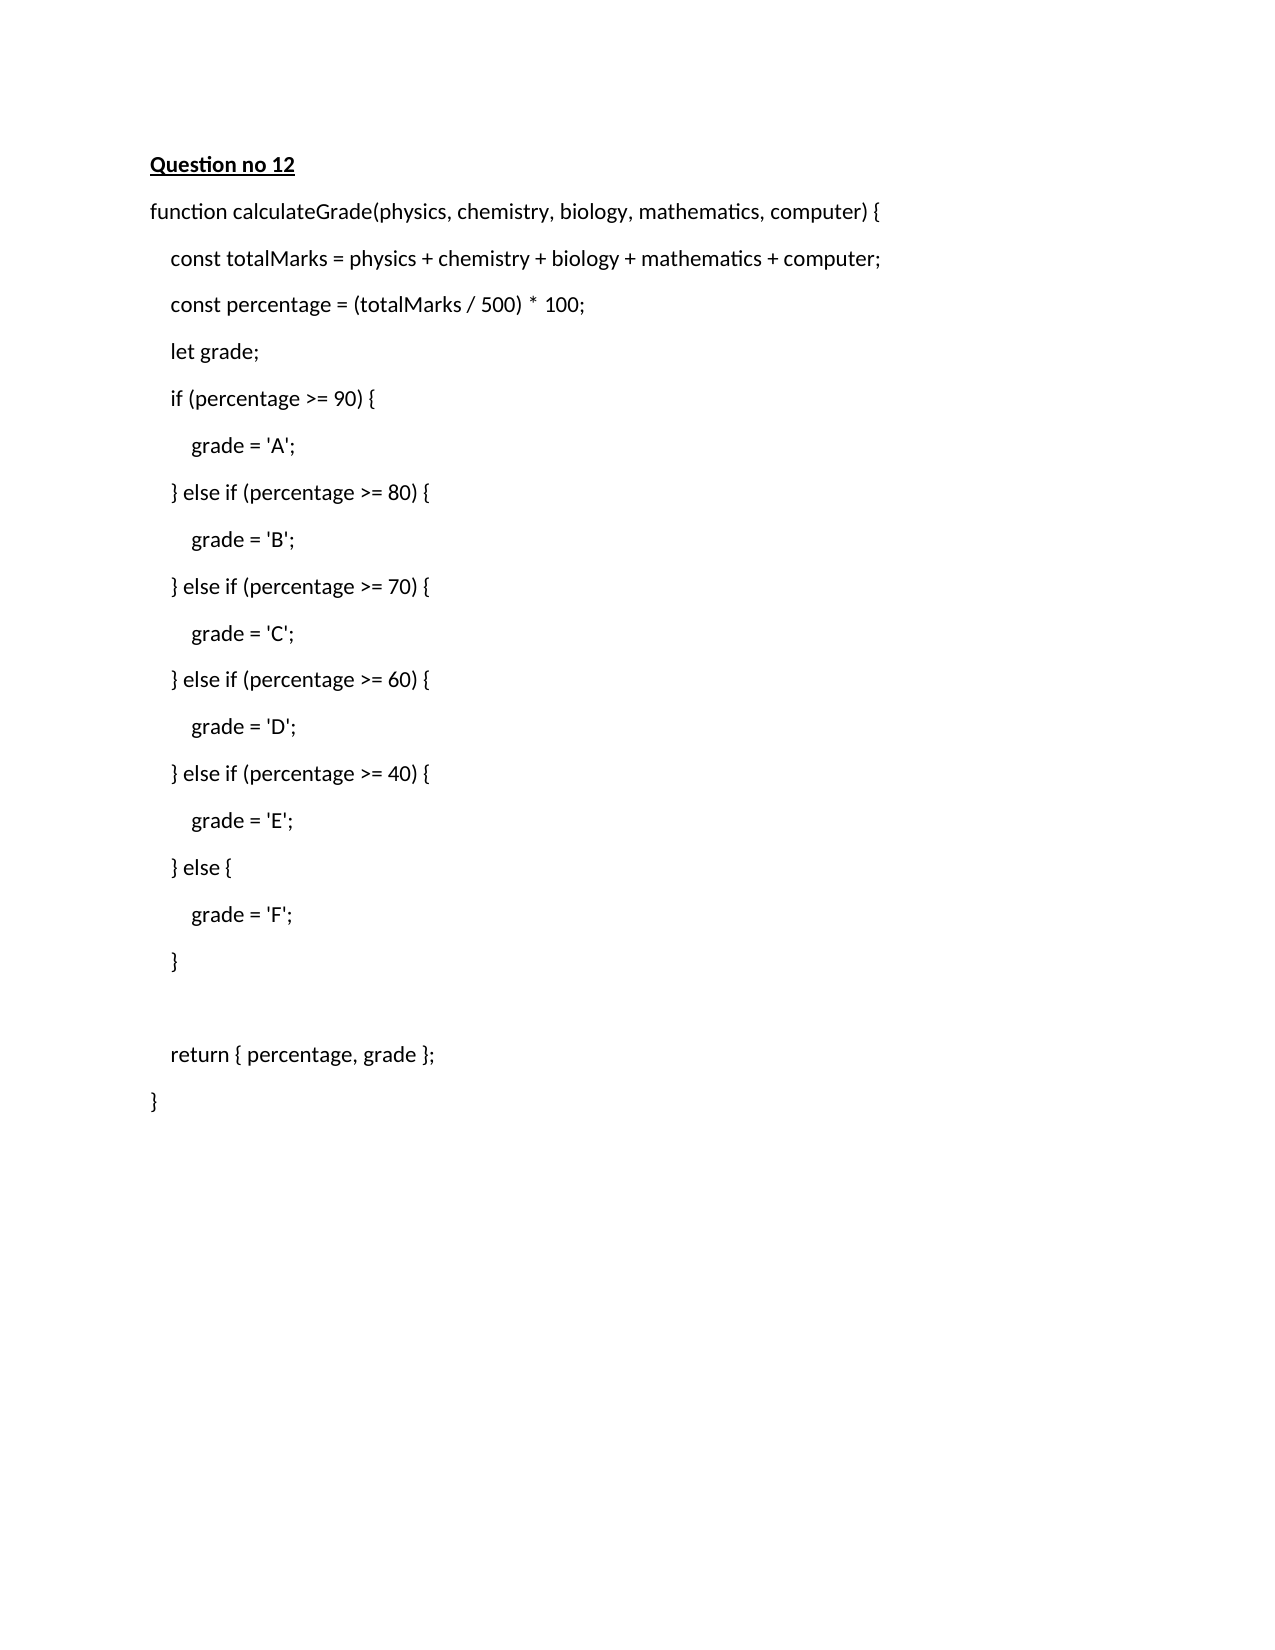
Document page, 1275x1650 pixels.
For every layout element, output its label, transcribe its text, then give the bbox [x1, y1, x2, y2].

text grade = 'B'; [150, 525, 1125, 553]
text grade = 'F'; [150, 900, 1125, 928]
text function calculateGrade(physics, chemistry, biology, mathematics, computer) { [150, 197, 1125, 225]
text } [150, 947, 1125, 975]
text grade = 'E'; [150, 806, 1125, 834]
text } else { [150, 853, 1125, 881]
text let grade; [150, 337, 1125, 366]
text const totalMarks = physics + chemistry + biology + mathematics + computer; [150, 244, 1125, 272]
text } else if (percentage >= 40) { [150, 759, 1125, 787]
text } else if (percentage >= 80) { [150, 478, 1125, 506]
text if (percentage >= 90) { [150, 384, 1125, 412]
text const percentage = (totalMarks / 500) * 100; [150, 291, 1125, 319]
text grade = 'D'; [150, 712, 1125, 741]
text grade = 'C'; [150, 619, 1125, 647]
text } else if (percentage >= 60) { [150, 666, 1125, 694]
text Question no 12 [150, 150, 1125, 178]
text grade = 'A'; [150, 431, 1125, 459]
text return { percentage, grade }; [150, 1041, 1125, 1069]
text } [150, 1087, 1125, 1116]
text } else if (percentage >= 70) { [150, 572, 1125, 600]
